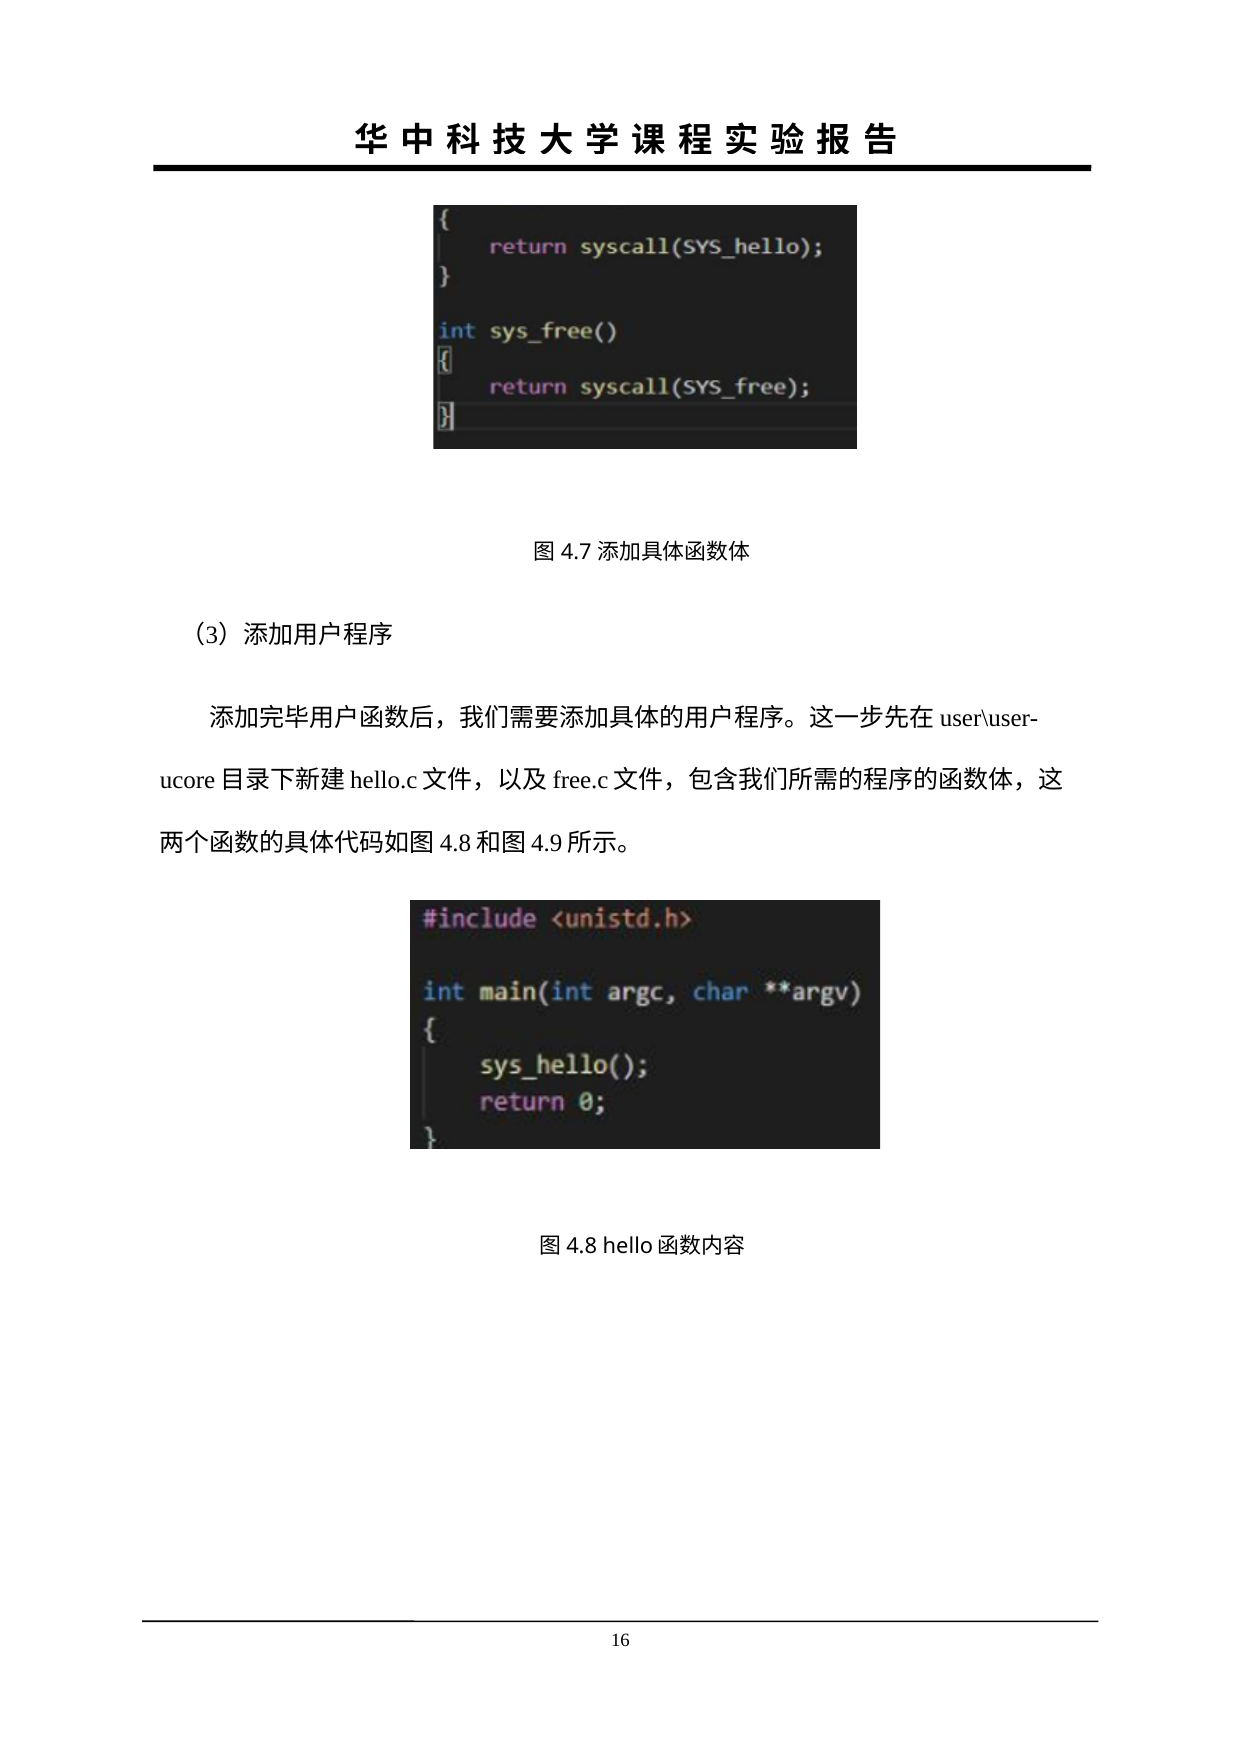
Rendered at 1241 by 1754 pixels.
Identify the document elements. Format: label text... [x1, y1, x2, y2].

picture [410, 900, 881, 1149]
text （3）添加用户程序 [159, 608, 1081, 656]
text 图 4.8 hello函数内容 [159, 1220, 1081, 1268]
text 图 4.7 添加具体函数体 [159, 526, 1081, 574]
text 添加完毕用户函数后，我们需要添加具体的用户程序。这一步先在user\user-ucore目录下新建hello.c文件，以及free.c文件，包含我们所需的程序的函数体，这两个函数的具体代码如图4.8和图4.9所示。 [159, 692, 1081, 864]
picture [433, 205, 857, 449]
